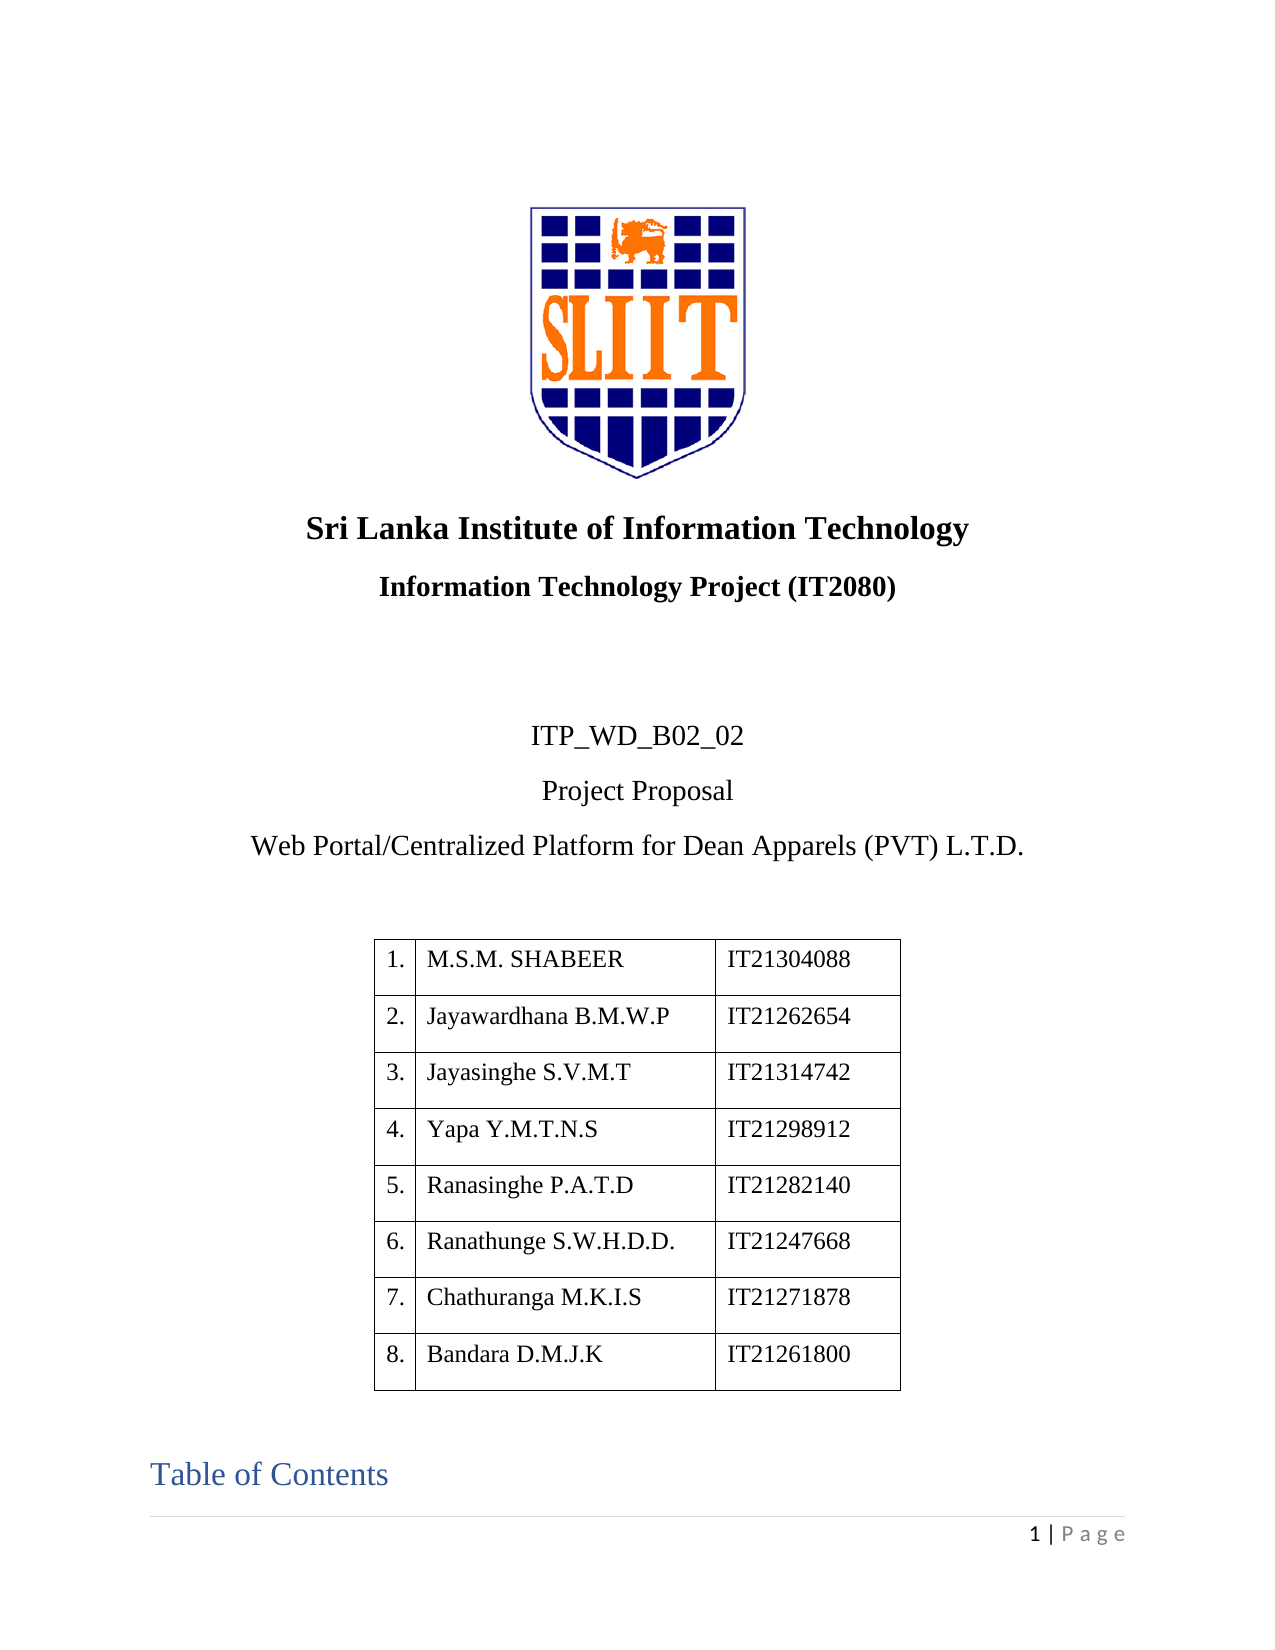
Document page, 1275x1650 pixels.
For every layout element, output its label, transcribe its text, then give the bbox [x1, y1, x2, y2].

table_header M.S.M. SHABEER [416, 940, 715, 995]
table_cell 8. [375, 1334, 415, 1390]
table_cell Ranathunge S.W.H.D.D. [416, 1222, 715, 1277]
table_header IT21304088 [716, 940, 900, 995]
table_cell IT21247668 [716, 1222, 900, 1277]
table_cell IT21282140 [716, 1166, 900, 1221]
table_cell 5. [375, 1166, 415, 1221]
table_cell 7. [375, 1278, 415, 1333]
table_cell Jayasinghe S.V.M.T [416, 1053, 715, 1108]
table_cell IT21271878 [716, 1278, 900, 1333]
text Information Technology Project (IT2080) [150, 569, 1125, 602]
table_header 1. [375, 940, 415, 995]
text ITP_WD_B02_02 [150, 718, 1125, 751]
picture [528, 205, 747, 479]
table_cell 2. [375, 996, 415, 1052]
text Project Proposal [150, 773, 1125, 807]
table_cell Bandara D.M.J.K [416, 1334, 715, 1390]
table_cell IT21314742 [716, 1053, 900, 1108]
table_cell Chathuranga M.K.I.S [416, 1278, 715, 1333]
table_cell Ranasinghe P.A.T.D [416, 1166, 715, 1221]
table_cell 3. [375, 1053, 415, 1108]
table_cell 4. [375, 1109, 415, 1164]
table_cell Yapa Y.M.T.N.S [416, 1109, 715, 1164]
table_cell IT21298912 [716, 1109, 900, 1164]
table_cell Jayawardhana B.M.W.P [416, 996, 715, 1052]
text Web Portal/Centralized Platform for Dean Apparels (PVT) L.T.D. [150, 828, 1125, 862]
text Sri Lanka Institute of Information Technology [150, 508, 1125, 547]
table_cell 6. [375, 1222, 415, 1277]
table_cell IT21261800 [716, 1334, 900, 1390]
table_cell IT21262654 [716, 996, 900, 1052]
